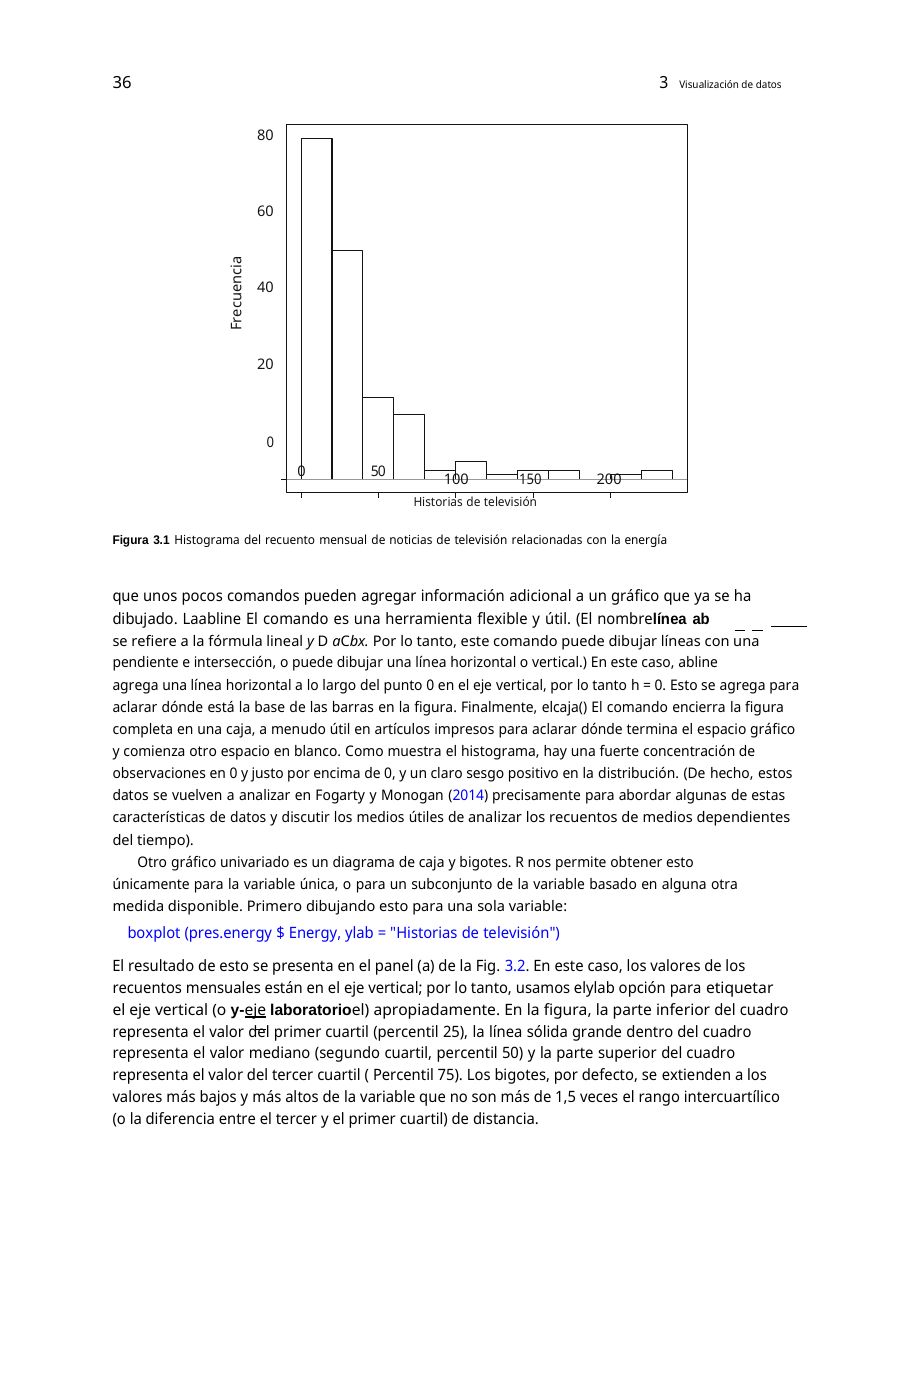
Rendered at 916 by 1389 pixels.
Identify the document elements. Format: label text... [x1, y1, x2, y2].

text 0 [153, 432, 387, 452]
text que unos pocos comandos pueden agregar información adicional a un gráfico que ya se ha dibujado. Laabline El comando es una herramienta flexible y útil. (El nombrelínea ab se refiere a la fórmula lineal y D aCbx. Por lo tanto, este comando puede dibujar líneas con una pendiente e intersección, o puede dibujar una línea horizontal o vertical.) En este caso, abline [112, 585, 807, 672]
text 150 [519, 468, 544, 488]
text boxplot (pres.energy $ Energy, ylab = "Historias de televisión") [127, 922, 818, 943]
text 80 [257, 124, 818, 144]
text 20 [257, 353, 818, 373]
text 200 [596, 468, 818, 488]
text El resultado de esto se presenta en el panel (a) de la Fig. 3.2. En este caso, los valores de los recuentos mensuales están en el eje vertical; por lo tanto, usamos elylab opción para etiquetar el eje vertical (o y-eje laboratorioel) apropiadamente. En la figura, la parte inferior del cuadro representa el valor del primer cuartil (percentil 25), la línea sólida grande dentro del cuadro representa el valor mediano (segundo cuartil, percentil 50) y la parte superior del cuadro representa el valor del tercer cuartil ( Percentil 75). Los bigotes, por defecto, se extienden a los valores más bajos y más altos de la variable que no son más de 1,5 veces el rango intercuartílico (o la diferencia entre el tercer y el primer cuartil) de distancia. [112, 955, 789, 1129]
text Figura 3.1 Histograma del recuento mensual de noticias de televisión relacionadas con la energía [112, 531, 818, 548]
text 60 [257, 201, 818, 221]
text 36 3 Visualización de datos [112, 71, 818, 93]
text 40 [257, 277, 818, 297]
text 100 [391, 468, 468, 488]
text Historias de televisión [409, 493, 541, 511]
text Otro gráfico univariado es un diagrama de caja y bigotes. R nos permite obtener esto únicamente para la variable única, o para un subconjunto de la variable basado en alguna otra medida disponible. Primero dibujando esto para una sola variable: [112, 851, 768, 915]
text 0 50 [297, 461, 387, 480]
text agrega una línea horizontal a lo largo del punto 0 en el eje vertical, por lo tanto h = 0. Esto se agrega para aclarar dónde está la base de las barras en la figura. Finalmente, elcaja() El comando encierra la figura completa en una caja, a menudo útil en artículos impresos para aclarar dónde termina el espacio gráfico y comienza otro espacio en blanco. Como muestra el histograma, hay una fuerte concentración de observaciones en 0 y justo por encima de 0, y un claro sesgo positivo en la distribución. (De hecho, estos datos se vuelven a analizar en Fogarty y Monogan (2014) precisamente para abordar algunas de estas características de datos y discutir los medios útiles de analizar los recuentos de medios dependientes del tiempo). [112, 675, 801, 849]
